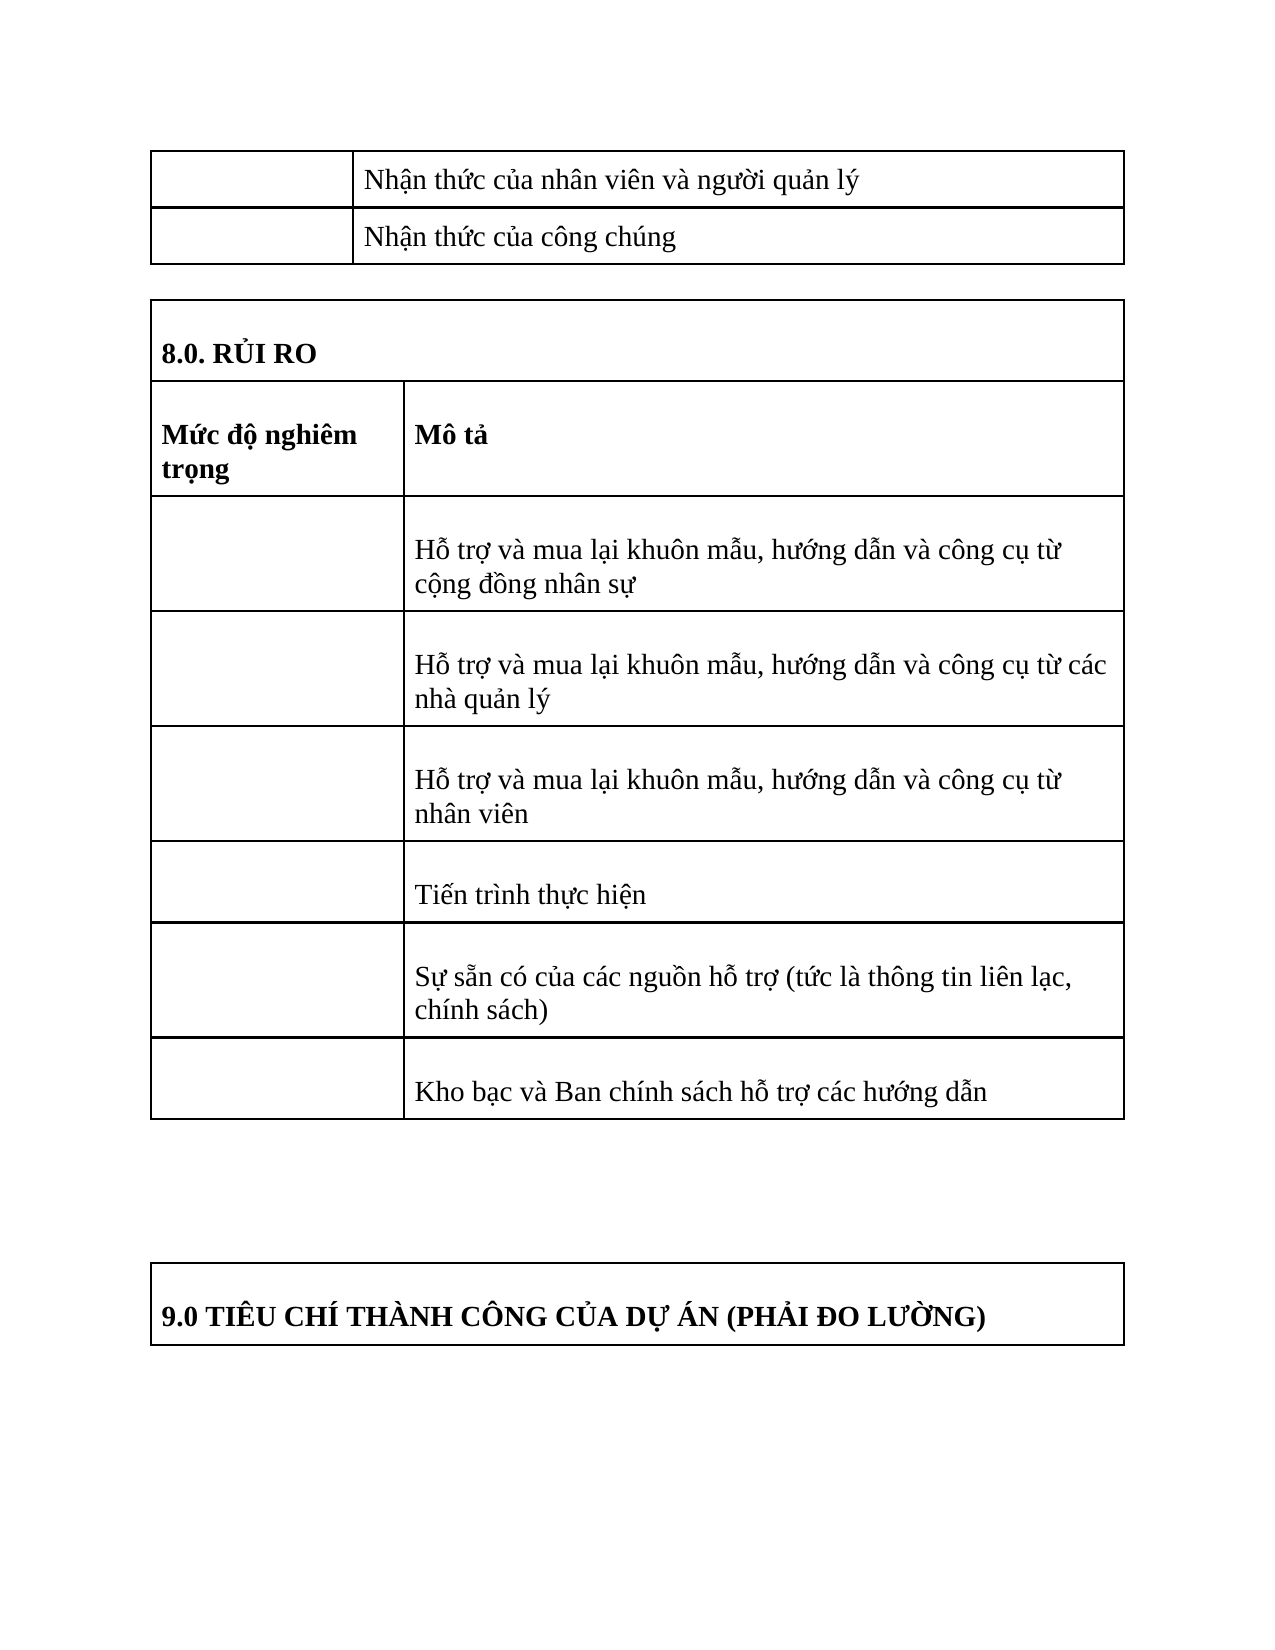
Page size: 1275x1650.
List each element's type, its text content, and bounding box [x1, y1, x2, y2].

table_cell Mức độ nghiêm trọng [152, 382, 403, 495]
table_cell [152, 612, 403, 725]
table_cell [152, 497, 403, 610]
table_cell Hỗ trợ và mua lại khuôn mẫu, hướng dẫn và công cụ từ nhân viên [405, 727, 1123, 840]
table_cell [152, 924, 403, 1036]
table_cell Mô tả [405, 382, 1123, 495]
table_cell [152, 1039, 403, 1118]
table_cell [152, 209, 352, 263]
table_header 9.0 TIÊU CHÍ THÀNH CÔNG CỦA DỰ ÁN (PHẢI ĐO LƯỜNG) [152, 1264, 1123, 1343]
table_cell Nhận thức của nhân viên và người quản lý [354, 152, 1123, 206]
table_header 8.0. RỦI RO [152, 301, 1123, 380]
table_cell Kho bạc và Ban chính sách hỗ trợ các hướng dẫn [405, 1039, 1123, 1118]
table_cell Hỗ trợ và mua lại khuôn mẫu, hướng dẫn và công cụ từ cộng đồng nhân sự [405, 497, 1123, 610]
table_cell [152, 152, 352, 206]
table_cell Sự sẵn có của các nguồn hỗ trợ (tức là thông tin liên lạc, chính sách) [405, 924, 1123, 1036]
table_cell Hỗ trợ và mua lại khuôn mẫu, hướng dẫn và công cụ từ các nhà quản lý [405, 612, 1123, 725]
table_cell Tiến trình thực hiện [405, 842, 1123, 921]
table_cell [152, 842, 403, 921]
table_cell [152, 727, 403, 840]
table_cell Nhận thức của công chúng [354, 209, 1123, 263]
